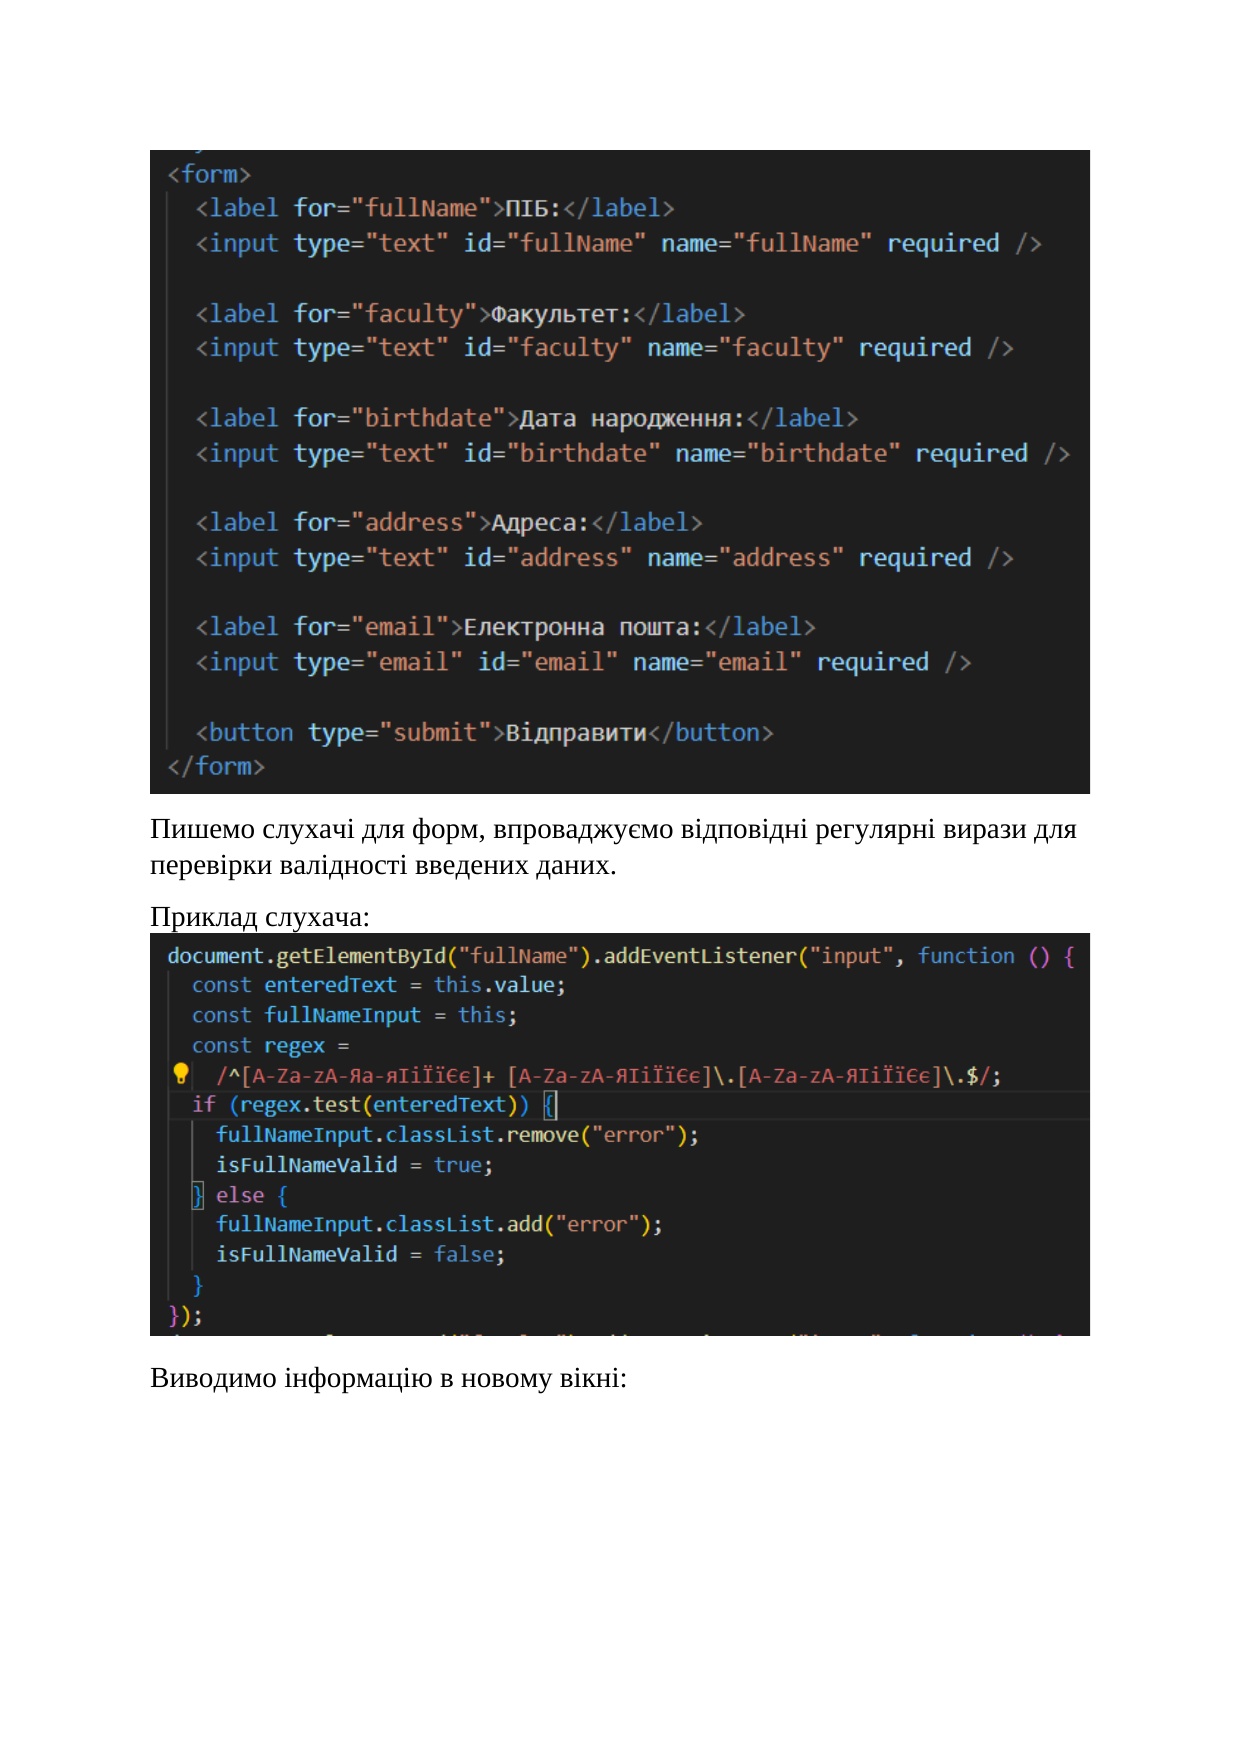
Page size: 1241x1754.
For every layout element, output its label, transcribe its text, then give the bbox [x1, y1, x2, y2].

text Виводимо інформацію в новому вікні: [150, 1360, 1090, 1394]
picture [150, 150, 1091, 794]
picture [150, 933, 1091, 1336]
text Приклад слухача: [150, 899, 1090, 933]
text Пишемо слухачі для форм, впроваджуємо відповідні регулярні вирази для перевірки валідності введених даних. [150, 812, 1090, 880]
